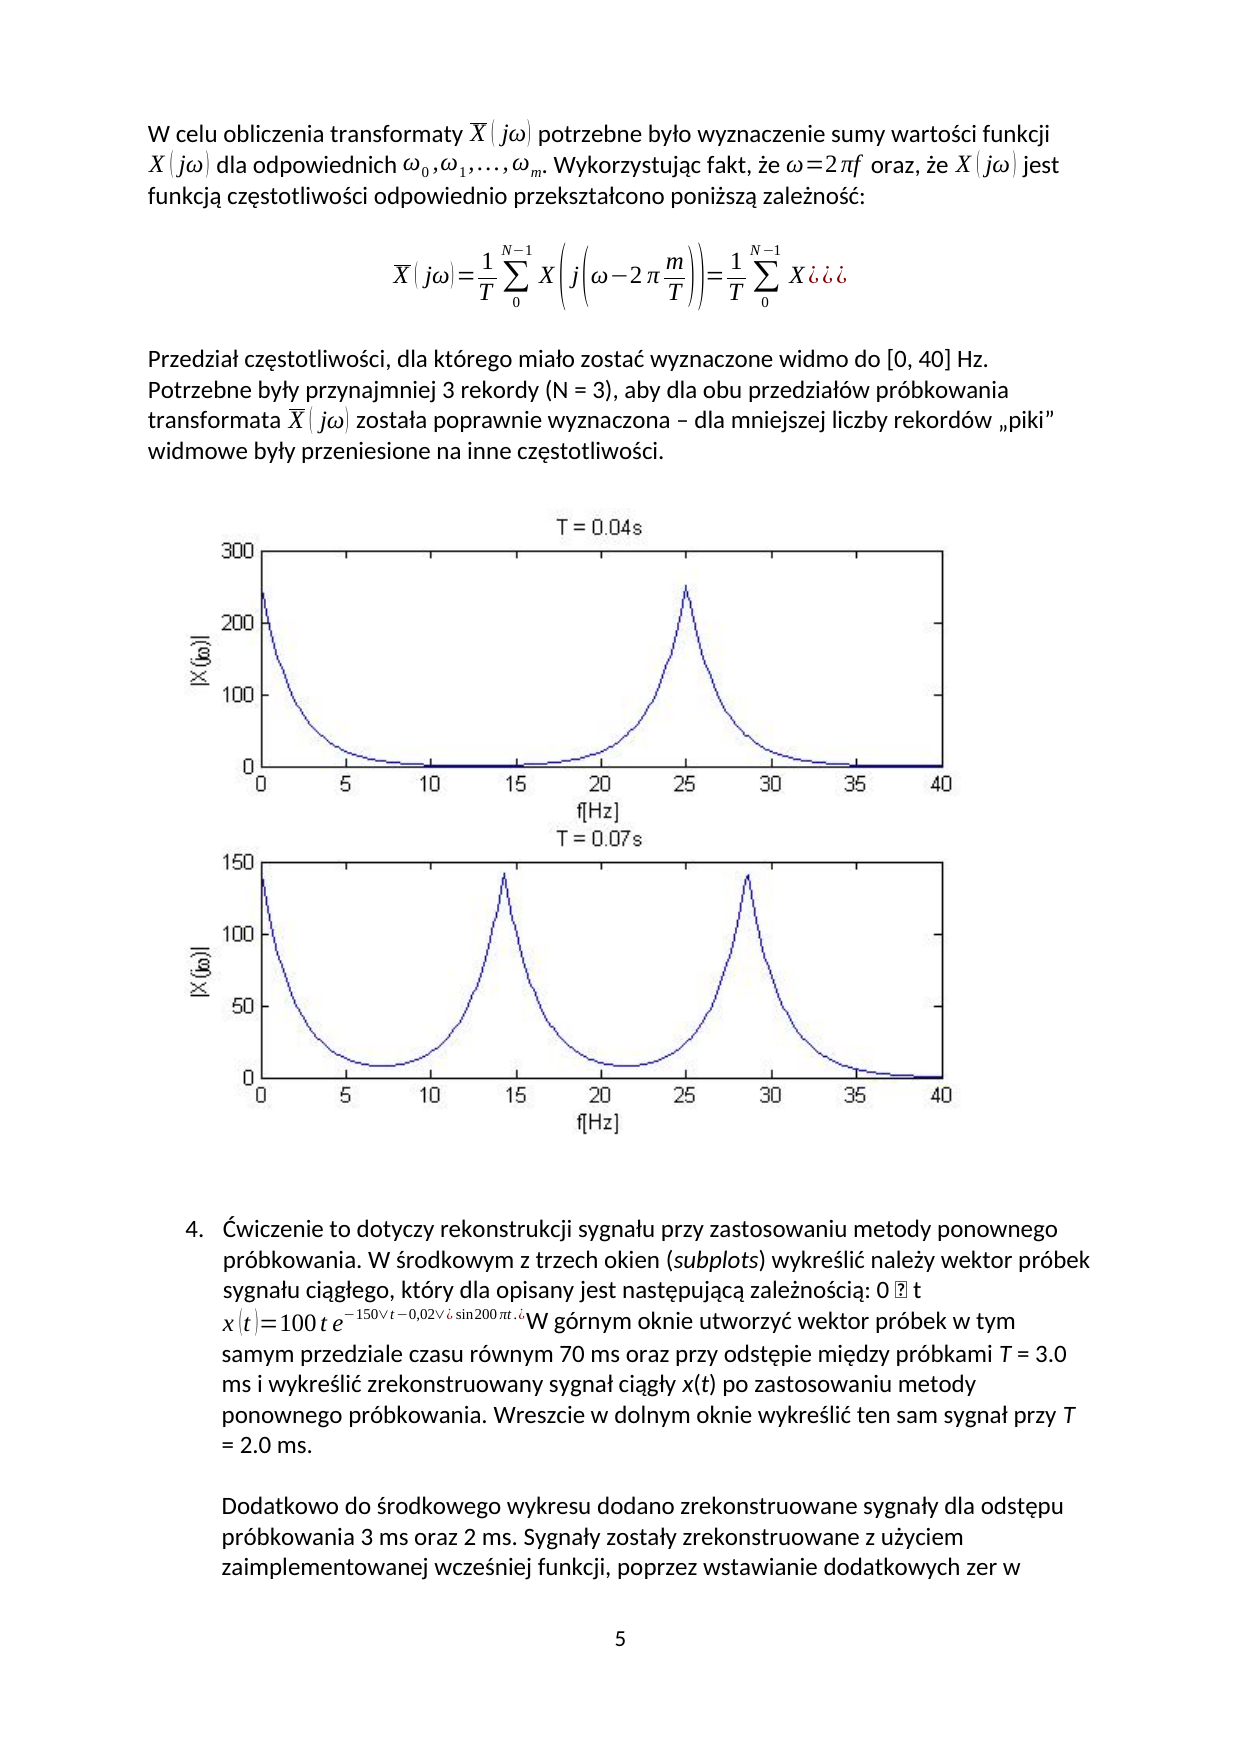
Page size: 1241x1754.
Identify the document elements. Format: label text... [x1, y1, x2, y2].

text W celu obliczenia transformaty potrzebne było wyznaczenie sumy wartości funkcji dla odpowiednich . Wykorzystując fakt, że oraz, że jest funkcją częstotliwości odpowiednio przekształcono poniższą zależność: [148, 118, 1093, 211]
picture [147, 496, 1025, 1153]
text Przedział częstotliwości, dla którego miało zostać wyznaczone widmo do [0, 40] Hz. Potrzebne były przynajmniej 3 rekordy (N = 3), aby dla obu przedziałów próbkowania transformata została poprawnie wyznaczona – dla mniejszej liczby rekordów „piki” widmowe były przeniesione na inne częstotliwości. [148, 344, 1093, 466]
list Ćwiczenie to dotyczy rekonstrukcji sygnału przy zastosowaniu metody ponownego próbkowania. W środkowym z trzech okien (subplots) wykreślić należy wektor próbek sygnału ciągłego, który dla opisany jest następującą zależnością: 0  t [185, 1214, 1093, 1305]
text W górnym oknie utworzyć wektor próbek w tym samym przedziale czasu równym 70 ms oraz przy odstępie między próbkami T = 3.0 ms i wykreślić zrekonstruowany sygnał ciągły x(t) po zastosowaniu metody ponownego próbkowania. Wreszcie w dolnym oknie wykreślić ten sam sygnał przy T = 2.0 ms. [221, 1305, 1093, 1460]
